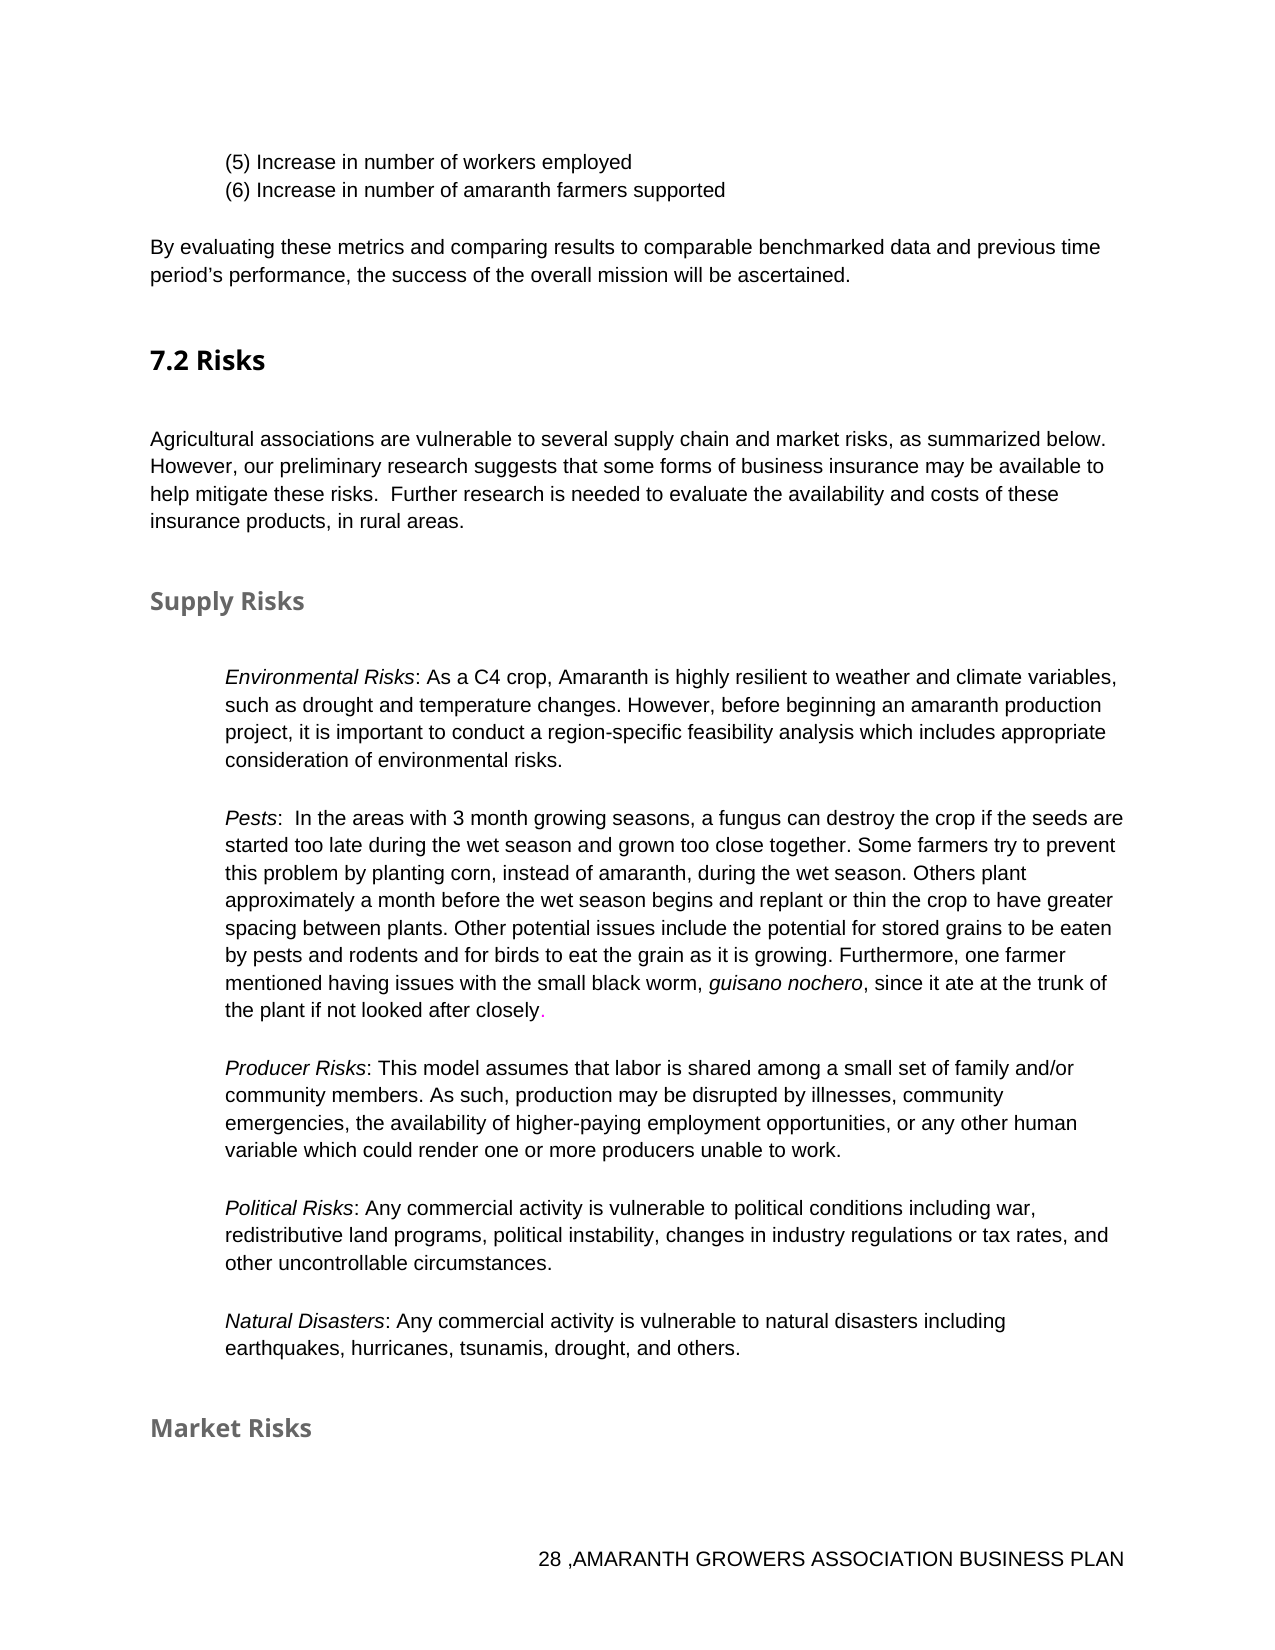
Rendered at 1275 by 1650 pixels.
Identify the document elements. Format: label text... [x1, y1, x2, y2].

subtitle Market Risks [150, 1410, 1125, 1444]
text Environmental Risks: As a C4 crop, Amaranth is highly resilient to weather and climate variables, such as drought and temperature changes. However, before beginning an amaranth production project, it is important to conduct a region-specific feasibility analysis which includes appropriate consideration of environmental risks. [225, 665, 1125, 772]
text Pests: In the areas with 3 month growing seasons, a fungus can destroy the crop if the seeds are started too late during the wet season and grown too close together. Some farmers try to prevent this problem by planting corn, instead of amaranth, during the wet season. Others plant approximately a month before the wet season begins and replant or thin the crop to have greater spacing between plants. Other potential issues include the potential for stored grains to be eaten by pests and rodents and for birds to eat the grain as it is growing. Furthermore, one farmer mentioned having issues with the small black worm, guisano nochero, since it ate at the trunk of the plant if not looked after closely. [225, 805, 1125, 1022]
text Producer Risks: This model assumes that labor is shared among a small set of family and/or community members. As such, production may be disrupted by illnesses, community emergencies, the availability of higher-paying employment opportunities, or any other human variable which could render one or more producers unable to work. [225, 1056, 1125, 1162]
text (6) Increase in number of amaranth farmers supported [150, 177, 1125, 201]
subtitle Supply Risks [150, 583, 1125, 617]
text Agricultural associations are vulnerable to several supply chain and market risks, as summarized below. However, our preliminary research suggests that some forms of business insurance may be available to help mitigate these risks. Further research is needed to evaluate the availability and costs of these insurance products, in rural areas. [150, 426, 1125, 533]
subtitle 7.2 Risks [150, 341, 1125, 378]
text Natural Disasters: Any commercial activity is vulnerable to natural disasters including earthquakes, hurricanes, tsunamis, drought, and others. [225, 1308, 1125, 1360]
text By evaluating these metrics and comparing results to comparable benchmarked data and previous time period’s performance, the success of the overall mission will be ascertained. [150, 235, 1125, 287]
text (5) Increase in number of workers employed [150, 150, 1125, 174]
text Political Risks: Any commercial activity is vulnerable to political conditions including war, redistributive land programs, political instability, changes in industry regulations or tax rates, and other uncontrollable circumstances. [225, 1196, 1125, 1275]
